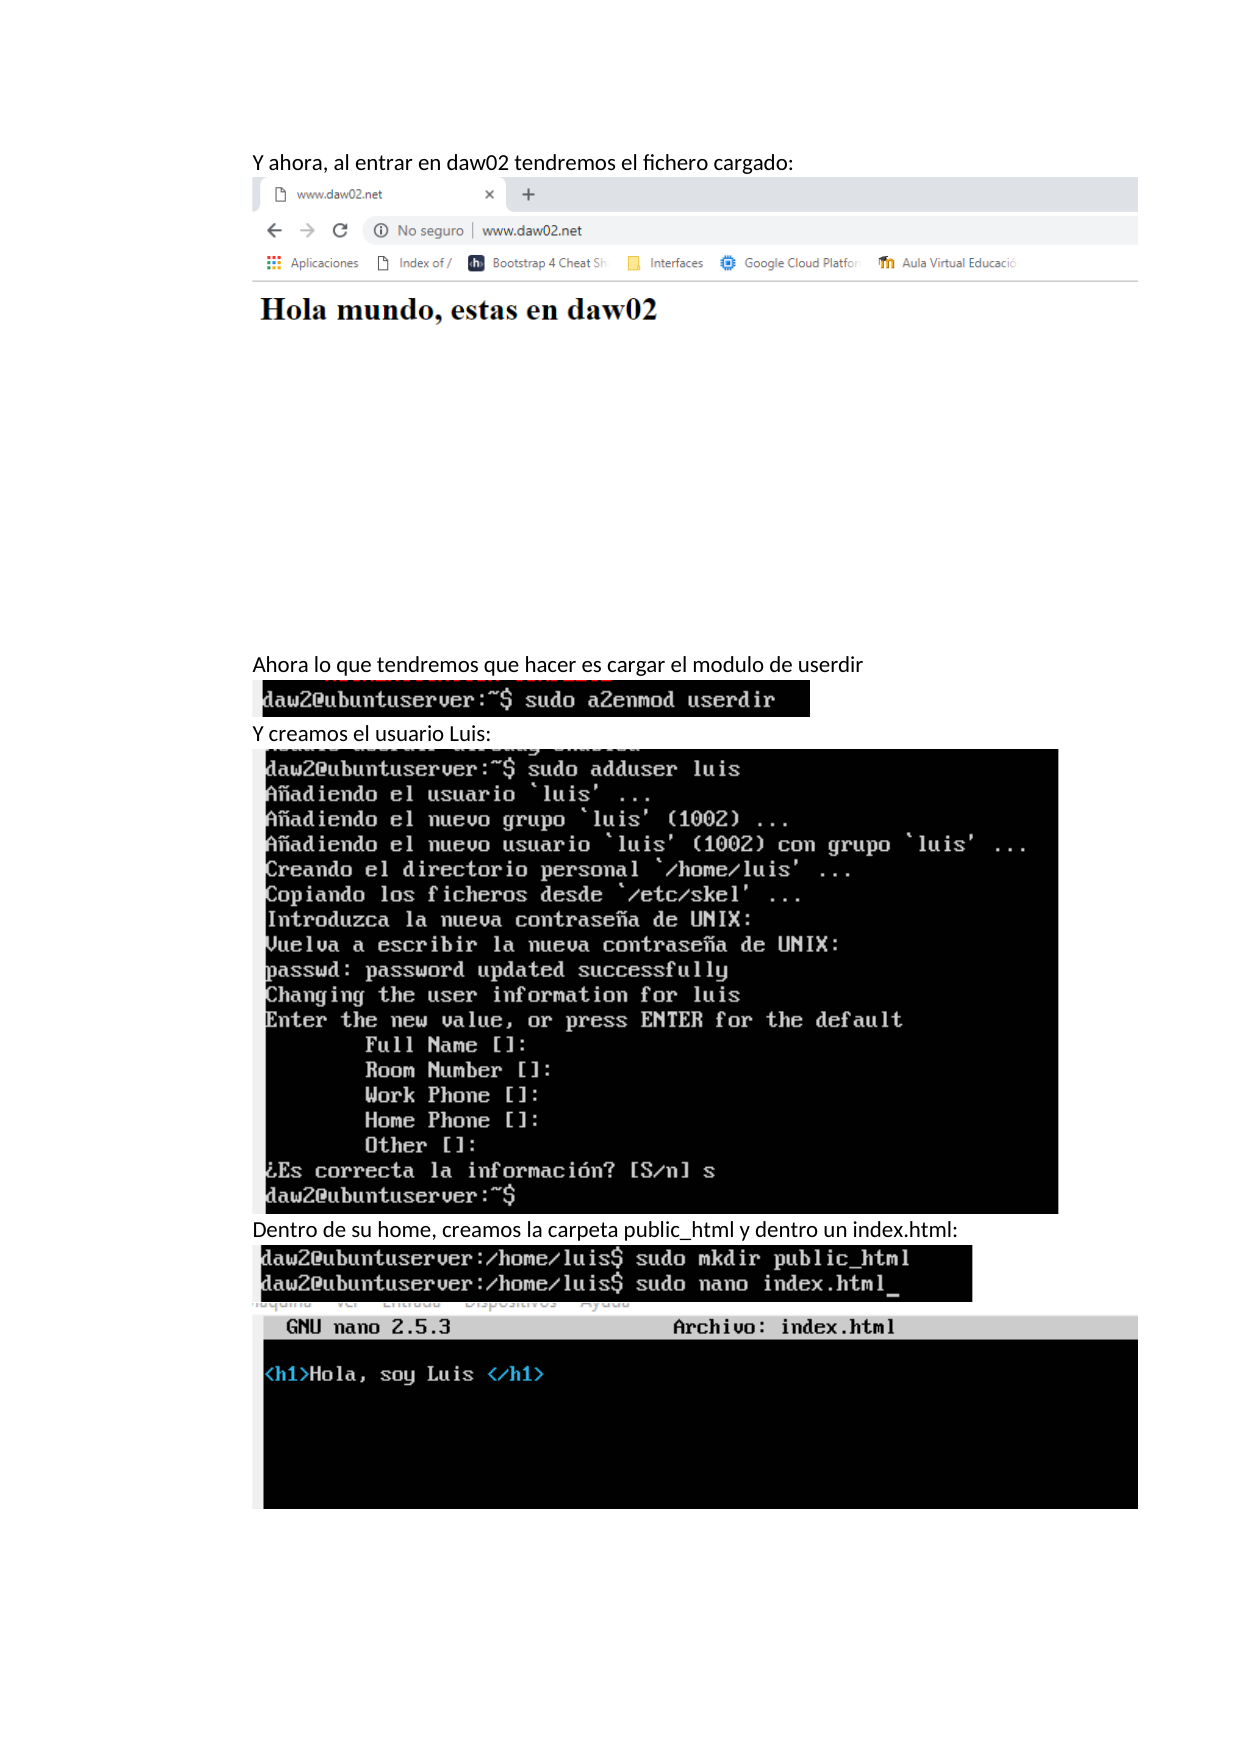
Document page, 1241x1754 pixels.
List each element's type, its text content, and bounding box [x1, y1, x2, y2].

picture [252, 1245, 973, 1302]
list Ahora lo que tendremos que hacer es cargar el modulo de userdir [252, 651, 1063, 678]
picture [252, 749, 1059, 1214]
list Dentro de su home, creamos la carpeta public_html y dentro un index.html: [252, 1215, 1063, 1243]
list Y ahora, al entrar en daw02 tendremos el fichero cargado: [252, 148, 1063, 176]
list Y creamos el usuario Luis: [252, 719, 1063, 747]
picture [252, 680, 810, 717]
picture [252, 177, 1138, 649]
picture [252, 1303, 1138, 1509]
